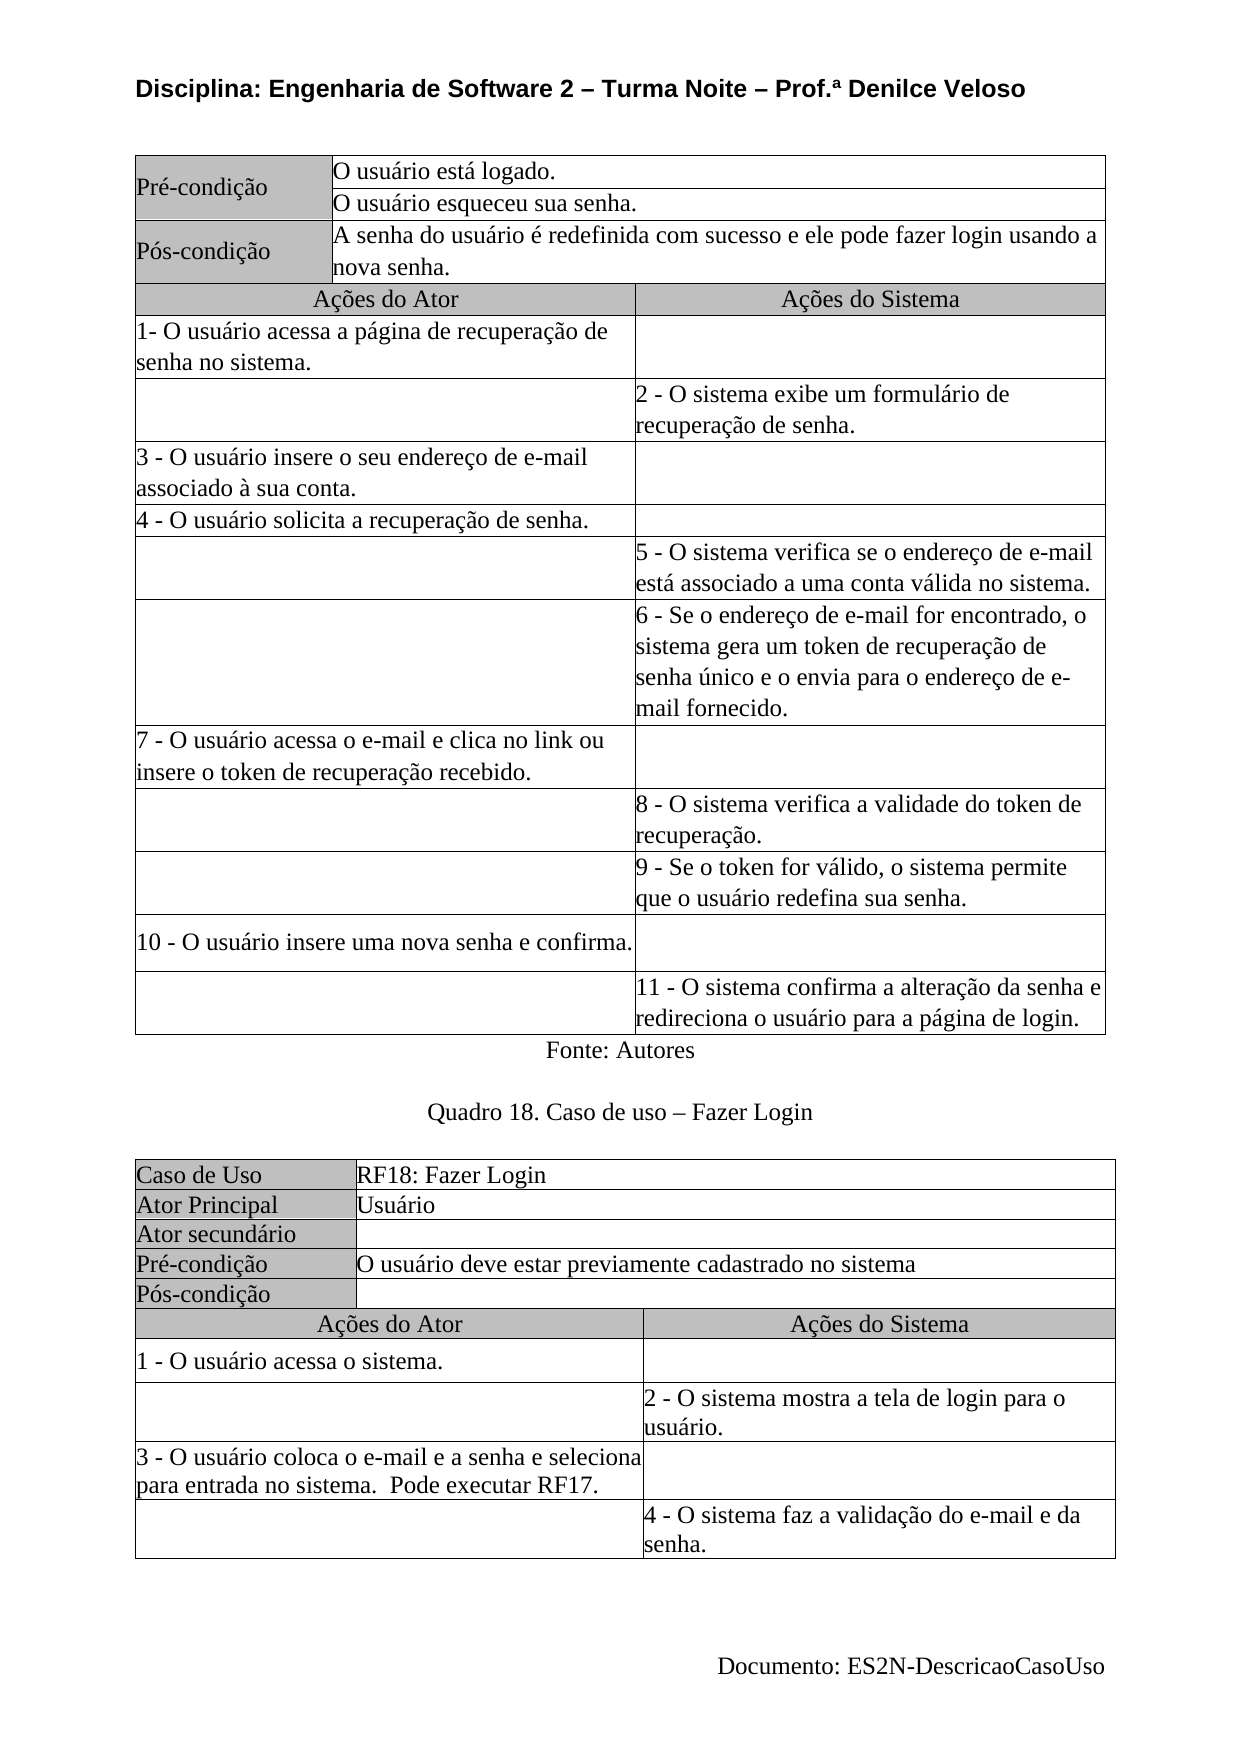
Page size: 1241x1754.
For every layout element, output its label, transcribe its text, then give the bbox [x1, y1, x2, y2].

table_cell [636, 915, 1105, 971]
table_cell [136, 852, 635, 914]
table_cell [136, 379, 635, 441]
table_cell 10 - O usuário insere uma nova senha e confirma. [136, 915, 635, 971]
table_cell 4 - O sistema faz a validação do e-mail e da senha. [644, 1500, 1115, 1558]
table_cell [636, 505, 1105, 536]
text Quadro 18. Caso de uso – Fazer Login [135, 1097, 1105, 1126]
table_cell 8 - O sistema verifica a validade do token de recuperação. [636, 789, 1105, 851]
table_cell 9 - Se o token for válido, o sistema permite que o usuário redefina sua senha. [636, 852, 1105, 914]
table_cell 6 - Se o endereço de e-mail for encontrado, o sistema gera um token de recuperação de senha único e o envia para o endereço de e-mail fornecido. [636, 600, 1105, 724]
table_cell Pré-condição [136, 1249, 356, 1278]
table_cell Ações do Sistema [644, 1309, 1115, 1338]
table_cell 3 - O usuário insere o seu endereço de e-mail associado à sua conta. [136, 442, 635, 504]
table_cell 1 - O usuário acessa o sistema. [136, 1339, 643, 1382]
table_cell [636, 442, 1105, 504]
table_cell 11 - O sistema confirma a alteração da senha e redireciona o usuário para a página de login. [636, 972, 1105, 1034]
table_cell Pós-condição [136, 1279, 356, 1308]
table_cell [636, 726, 1105, 788]
table_cell Ações do Sistema [636, 284, 1105, 315]
table_cell Ator secundário [136, 1220, 356, 1248]
table_cell [136, 972, 635, 1034]
table_header Caso de Uso [136, 1160, 356, 1189]
table_cell 7 - O usuário acessa o e-mail e clica no link ou insere o token de recuperação recebido. [136, 726, 635, 788]
table_cell Ações do Ator [136, 1309, 643, 1338]
table_cell [357, 1220, 1115, 1248]
table_cell O usuário esqueceu sua senha. [333, 189, 1105, 219]
table_cell 2 - O sistema exibe um formulário de recuperação de senha. [636, 379, 1105, 441]
table_cell [136, 1383, 643, 1441]
table_cell Pós-condição [136, 221, 332, 283]
table_cell 2 - O sistema mostra a tela de login para o usuário. [644, 1383, 1115, 1441]
table_cell 3 - O usuário coloca o e-mail e a senha e seleciona para entrada no sistema. Pode executar RF17. [136, 1442, 643, 1499]
table_cell [644, 1442, 1115, 1499]
table_cell 4 - O usuário solicita a recuperação de senha. [136, 505, 635, 536]
table_cell Ator Principal [136, 1190, 356, 1218]
table_cell O usuário está logado. [333, 156, 1105, 187]
table_cell A senha do usuário é redefinida com sucesso e ele pode fazer login usando a nova senha. [333, 221, 1105, 283]
table_cell 5 - O sistema verifica se o endereço de e-mail está associado a uma conta válida no sistema. [636, 537, 1105, 599]
table_cell [136, 600, 635, 724]
table_cell [636, 316, 1105, 378]
table_cell O usuário deve estar previamente cadastrado no sistema [357, 1249, 1115, 1278]
table_header RF18: Fazer Login [357, 1160, 1115, 1189]
table_cell Ações do Ator [136, 284, 635, 315]
table_cell [357, 1279, 1115, 1308]
table_cell Usuário [357, 1190, 1115, 1218]
table_cell [136, 1500, 643, 1558]
table_cell [136, 789, 635, 851]
table_cell [136, 537, 635, 599]
text Fonte: Autores [135, 1035, 1105, 1063]
table_cell 1- O usuário acessa a página de recuperação de senha no sistema. [136, 316, 635, 378]
table_cell [644, 1339, 1115, 1382]
table_cell Pré-condição [136, 156, 332, 219]
